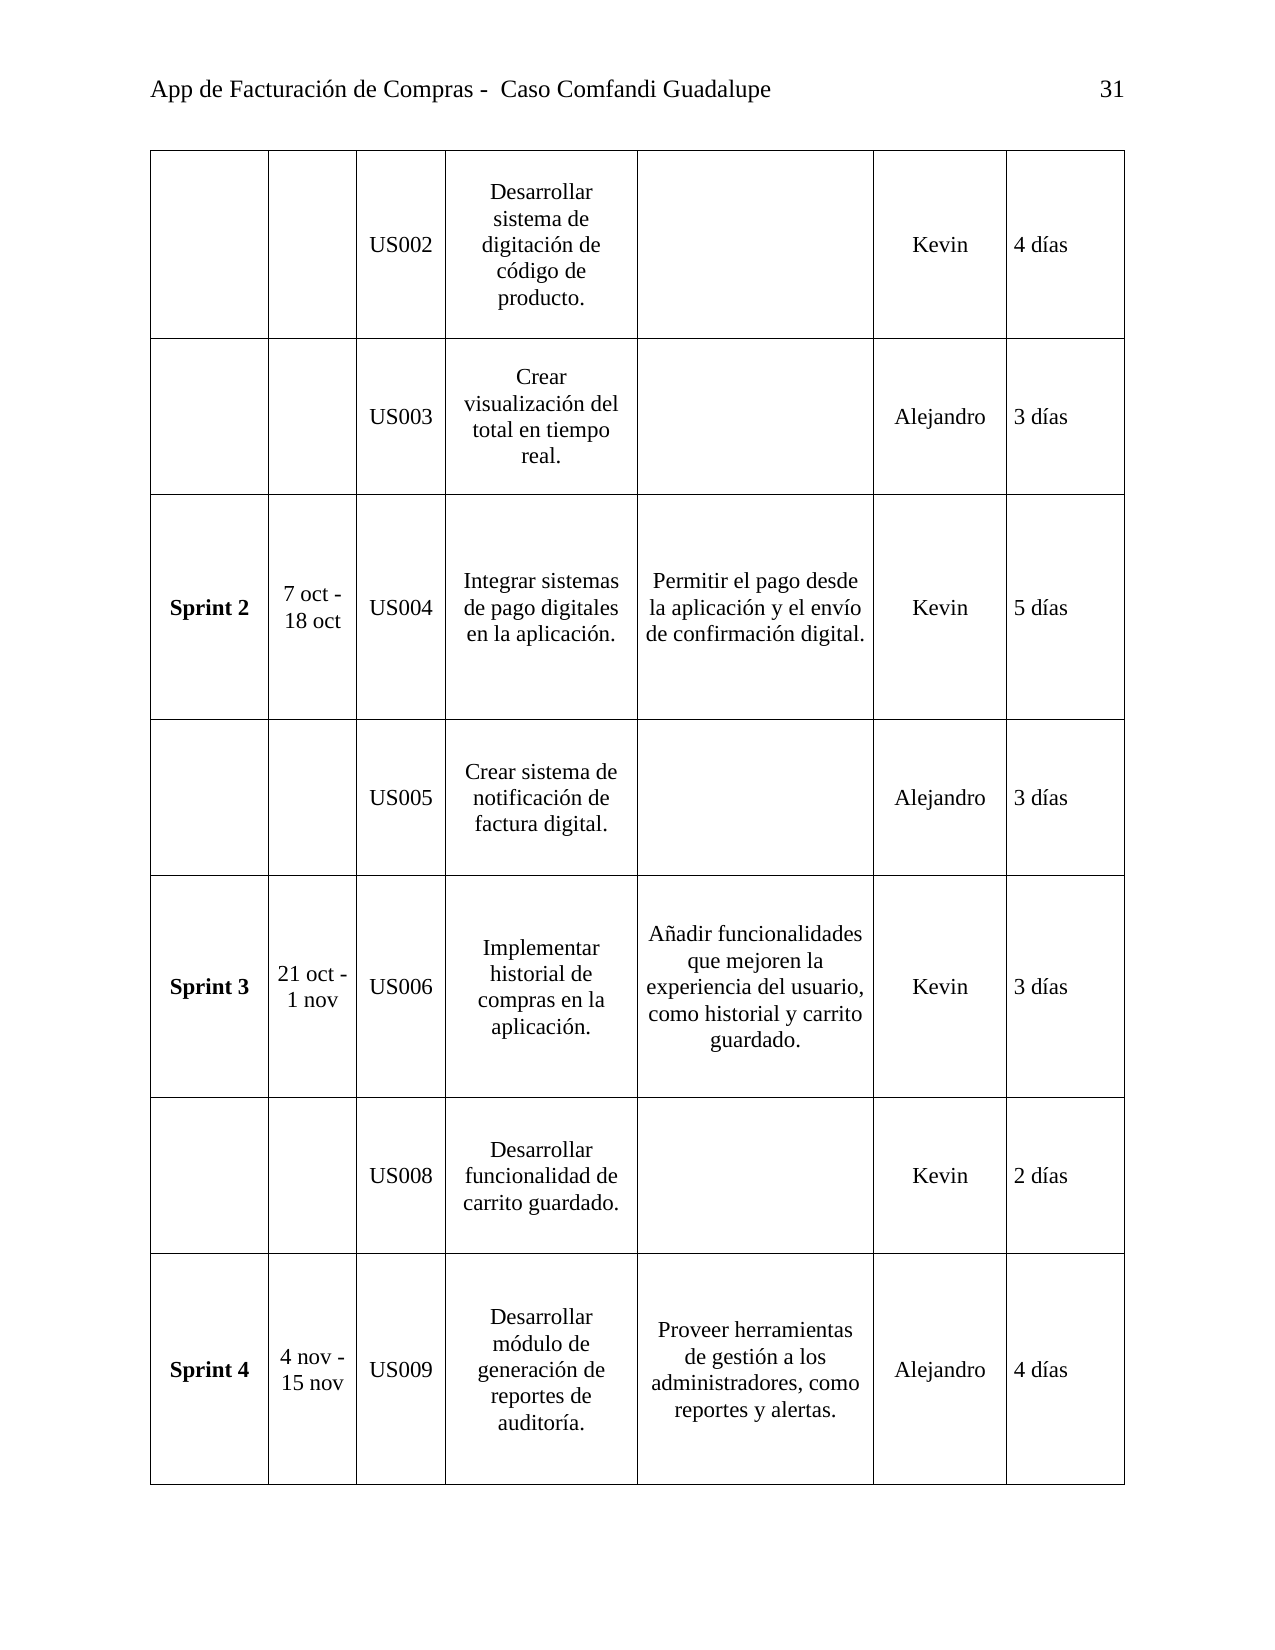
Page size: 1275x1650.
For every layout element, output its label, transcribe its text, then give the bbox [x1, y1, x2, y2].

table_cell US008 [357, 1098, 445, 1253]
table_cell [638, 339, 873, 494]
table_cell Kevin [874, 495, 1006, 719]
table_cell [269, 151, 356, 337]
table_cell 4 nov - 15 nov [269, 1254, 356, 1484]
table_cell 4 días [1007, 151, 1124, 337]
table_cell Kevin [874, 151, 1006, 337]
table_cell Sprint 4 [151, 1254, 268, 1484]
table_cell Permitir el pago desde la aplicación y el envío de confirmación digital. [638, 495, 873, 719]
table_cell Desarrollar sistema de digitación de código de producto. [446, 151, 637, 337]
table_cell Implementar historial de compras en la aplicación. [446, 876, 637, 1097]
table_cell [269, 1098, 356, 1253]
table_cell 2 días [1007, 1098, 1124, 1253]
table_cell US004 [357, 495, 445, 719]
table_cell US002 [357, 151, 445, 337]
table_cell 3 días [1007, 339, 1124, 494]
table_cell Desarrollar funcionalidad de carrito guardado. [446, 1098, 637, 1253]
table_cell [151, 1098, 268, 1253]
table_cell [638, 151, 873, 337]
table_cell [269, 339, 356, 494]
table_cell Kevin [874, 1098, 1006, 1253]
table_cell Alejandro [874, 1254, 1006, 1484]
table_cell [269, 720, 356, 875]
table_cell US005 [357, 720, 445, 875]
table_cell 3 días [1007, 720, 1124, 875]
table_cell US009 [357, 1254, 445, 1484]
table_cell [638, 1098, 873, 1253]
table_cell 4 días [1007, 1254, 1124, 1484]
table_cell 5 días [1007, 495, 1124, 719]
table_cell Crear visualización del total en tiempo real. [446, 339, 637, 494]
table_cell [151, 151, 268, 337]
table_cell Desarrollar módulo de generación de reportes de auditoría. [446, 1254, 637, 1484]
table_cell Alejandro [874, 339, 1006, 494]
table_cell 21 oct - 1 nov [269, 876, 356, 1097]
table_cell Alejandro [874, 720, 1006, 875]
table_cell 3 días [1007, 876, 1124, 1097]
table_cell [151, 720, 268, 875]
table_cell Integrar sistemas de pago digitales en la aplicación. [446, 495, 637, 719]
table_cell Sprint 2 [151, 495, 268, 719]
table_cell Crear sistema de notificación de factura digital. [446, 720, 637, 875]
table_cell [638, 720, 873, 875]
table_cell Añadir funcionalidades que mejoren la experiencia del usuario, como historial y carrito guardado. [638, 876, 873, 1097]
table_cell Proveer herramientas de gestión a los administradores, como reportes y alertas. [638, 1254, 873, 1484]
table_cell US006 [357, 876, 445, 1097]
table_cell 7 oct - 18 oct [269, 495, 356, 719]
table_cell Kevin [874, 876, 1006, 1097]
table_cell [151, 339, 268, 494]
table_cell Sprint 3 [151, 876, 268, 1097]
table_cell US003 [357, 339, 445, 494]
